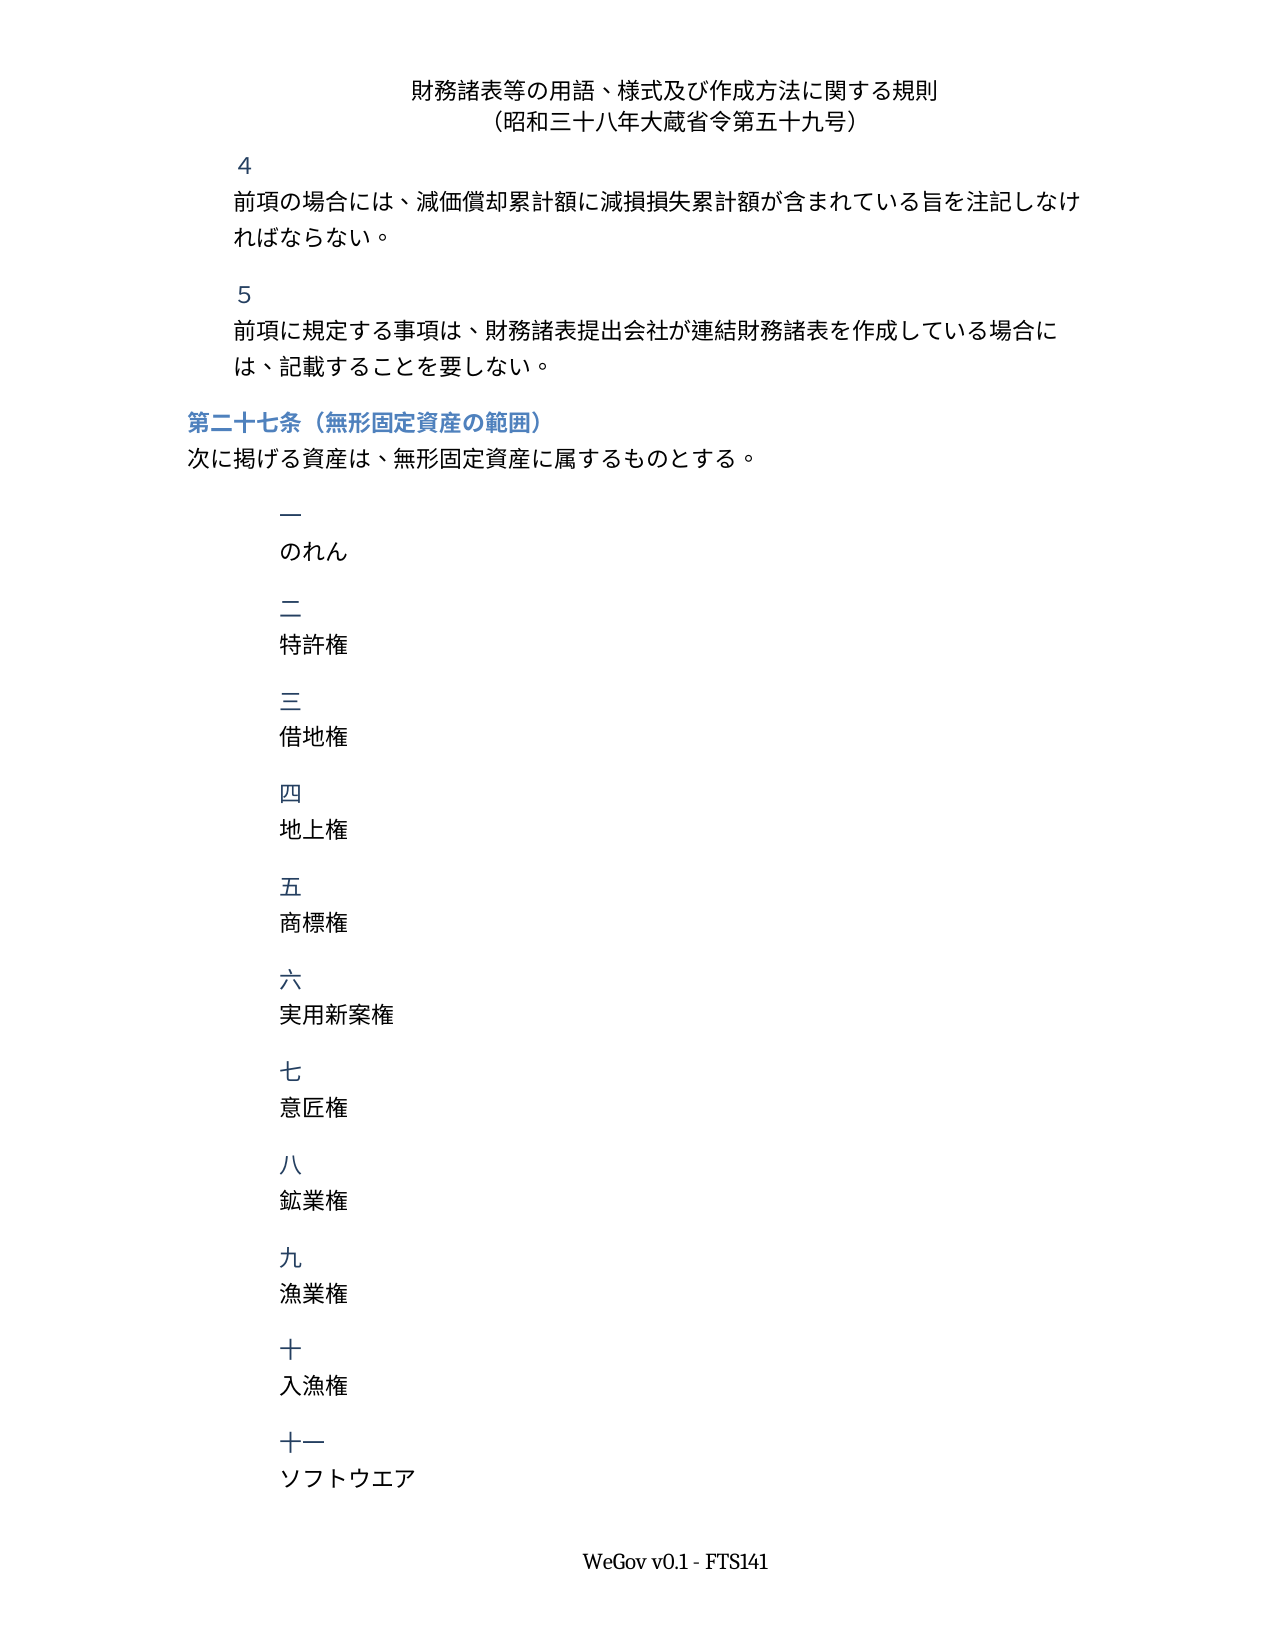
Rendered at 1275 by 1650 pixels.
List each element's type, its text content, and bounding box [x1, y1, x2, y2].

subtitle 三 [279, 685, 1087, 717]
text 実用新案権 [279, 999, 1087, 1031]
text 入漁権 [279, 1370, 1087, 1402]
subtitle 十 [279, 1334, 1087, 1366]
text 意匠権 [279, 1092, 1087, 1123]
subtitle ５ [233, 279, 1087, 310]
text 前項の場合には、減価償却累計額に減損損失累計額が含まれている旨を注記しなければならない。 [233, 186, 1087, 253]
text 特許権 [279, 629, 1087, 660]
text ソフトウエア [279, 1463, 1087, 1494]
text のれん [279, 536, 1087, 567]
subtitle 九 [279, 1242, 1087, 1273]
subtitle 七 [279, 1056, 1087, 1087]
text 鉱業権 [279, 1185, 1087, 1216]
subtitle 四 [279, 778, 1087, 809]
subtitle 十一 [279, 1427, 1087, 1458]
subtitle 一 [279, 500, 1087, 531]
text 借地権 [279, 721, 1087, 753]
subtitle 六 [279, 963, 1087, 995]
subtitle ４ [233, 150, 1087, 181]
subtitle 五 [279, 871, 1087, 902]
text 次に掲げる資産は、無形固定資産に属するものとする。 [187, 443, 1087, 474]
text 地上権 [279, 814, 1087, 845]
subtitle 第二十七条（無形固定資産の範囲） [187, 407, 1087, 438]
text 前項に規定する事項は、財務諸表提出会社が連結財務諸表を作成している場合には、記載することを要しない。 [233, 314, 1087, 382]
subtitle 八 [279, 1149, 1087, 1180]
text 商標権 [279, 907, 1087, 938]
text 漁業権 [279, 1278, 1087, 1309]
subtitle 二 [279, 593, 1087, 624]
